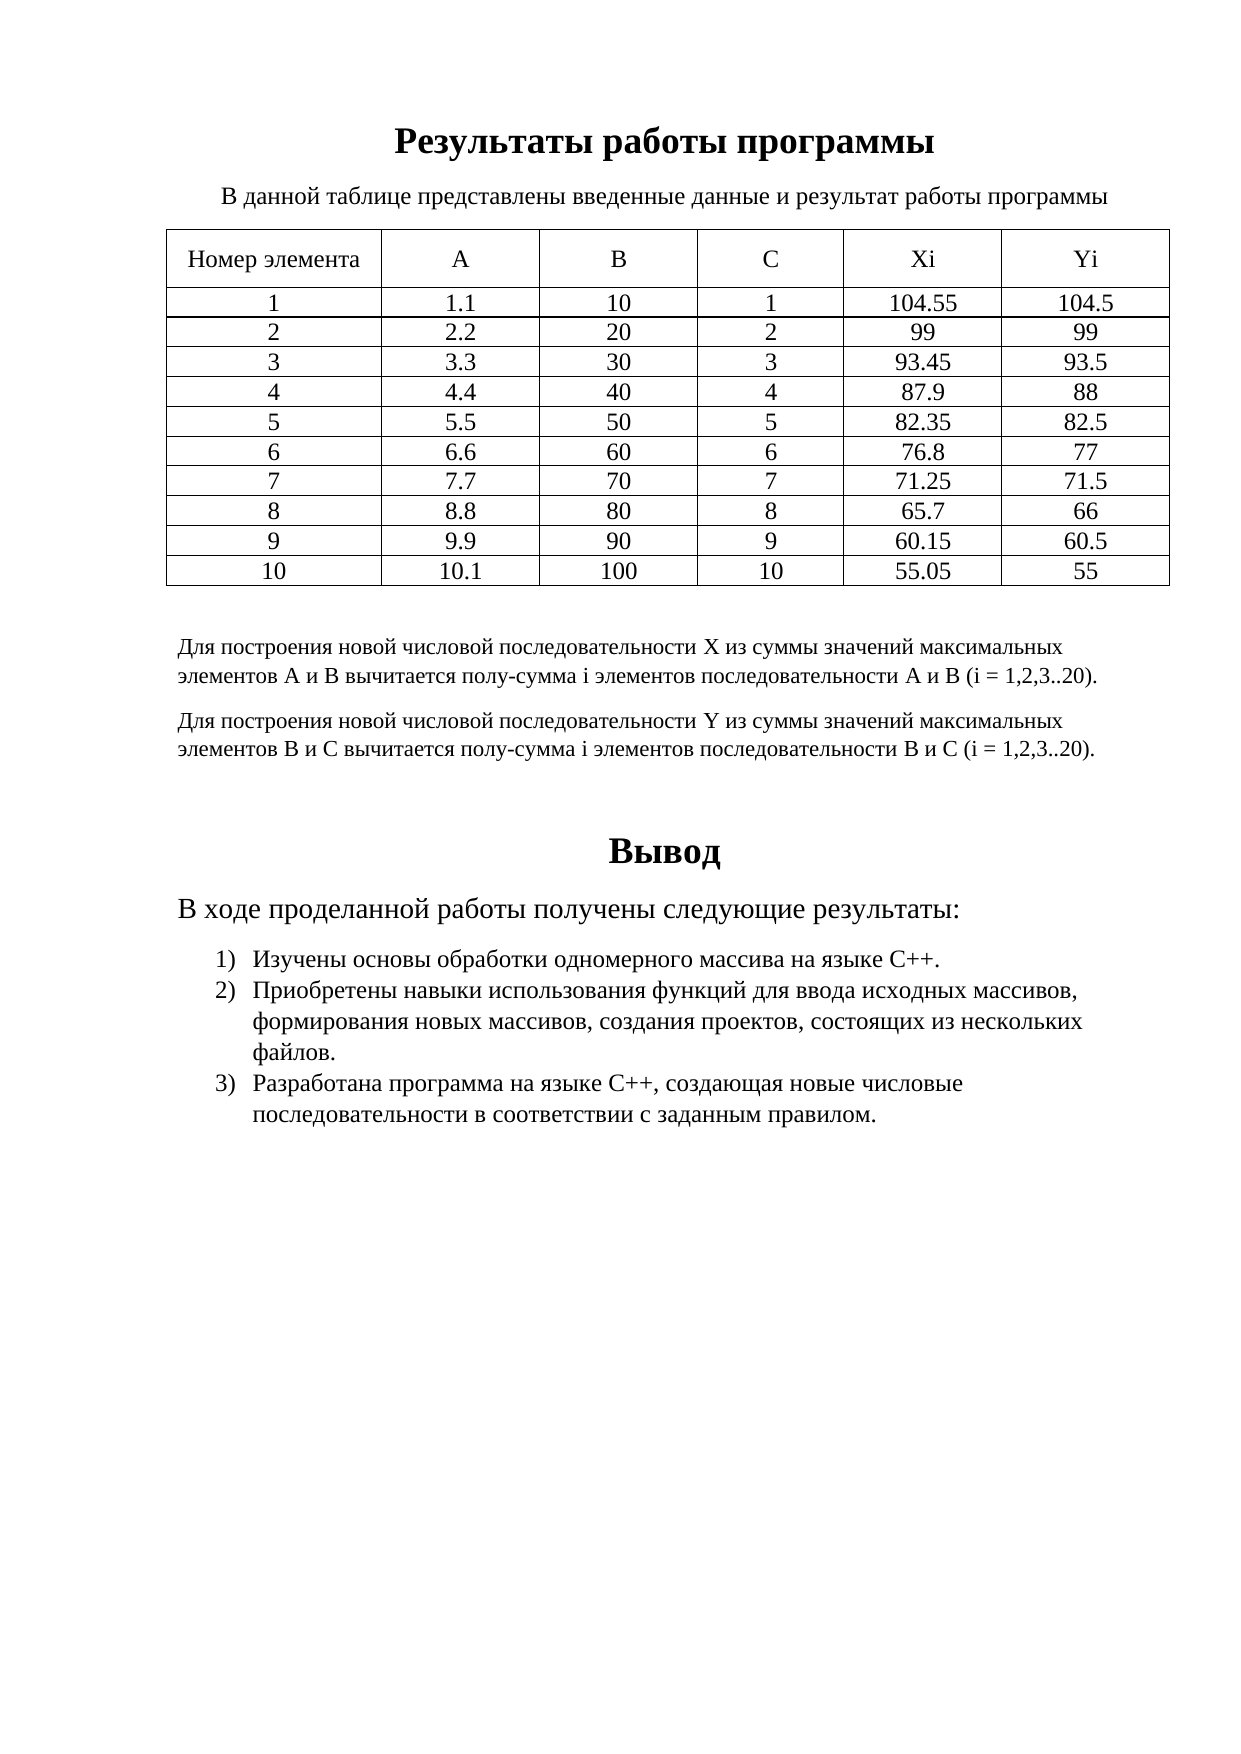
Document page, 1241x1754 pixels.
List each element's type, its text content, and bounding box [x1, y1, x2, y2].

table_cell 9 [698, 526, 843, 555]
list Приобретены навыки использования функций для ввода исходных массивов, формирования новых массивов, создания проектов, состоящих из нескольких файлов. [215, 975, 1152, 1066]
table_cell 6 [698, 437, 843, 465]
table_cell 70 [540, 466, 697, 495]
table_cell 8 [698, 496, 843, 525]
table_cell 77 [1002, 437, 1169, 465]
table_cell 9.9 [382, 526, 539, 555]
list Разработана программа на языке С++, создающая новые числовые последовательности в соответствии с заданным правилом. [215, 1068, 1152, 1128]
table_cell 104.55 [844, 288, 1001, 316]
table_cell 87.9 [844, 377, 1001, 406]
table_cell 5.5 [382, 407, 539, 436]
table_cell 50 [540, 407, 697, 436]
table_cell 9 [167, 526, 381, 555]
table_cell 10 [540, 288, 697, 316]
table_cell 55.05 [844, 556, 1001, 585]
table_cell 6.6 [382, 437, 539, 465]
table_cell 55 [1002, 556, 1169, 585]
table_cell 1 [698, 288, 843, 316]
table_cell 20 [540, 318, 697, 346]
table_cell 99 [1002, 318, 1169, 346]
text Результаты работы программы [177, 118, 1152, 161]
table_cell 8 [167, 496, 381, 525]
table_cell 4 [698, 377, 843, 406]
table_cell 3.3 [382, 347, 539, 376]
table_cell 66 [1002, 496, 1169, 525]
table_cell 8.8 [382, 496, 539, 525]
table_cell 4.4 [382, 377, 539, 406]
list Изучены основы обработки одномерного массива на языке С++. [215, 944, 1152, 973]
table_cell 60.15 [844, 526, 1001, 555]
table_cell 88 [1002, 377, 1169, 406]
table_cell 3 [698, 347, 843, 376]
table_cell 10 [167, 556, 381, 585]
table_cell 93.5 [1002, 347, 1169, 376]
table_header A [382, 230, 539, 287]
table_cell 104.5 [1002, 288, 1169, 316]
table_cell 10.1 [382, 556, 539, 585]
table_cell 76.8 [844, 437, 1001, 465]
table_header Номер элемента [167, 230, 381, 287]
table_cell 4 [167, 377, 381, 406]
table_cell 82.5 [1002, 407, 1169, 436]
table_header Yi [1002, 230, 1169, 287]
table_cell 71.25 [844, 466, 1001, 495]
table_cell 65.7 [844, 496, 1001, 525]
text В ходе проделанной работы получены следующие результаты: [177, 891, 1152, 925]
table_cell 5 [698, 407, 843, 436]
table_cell 30 [540, 347, 697, 376]
text Вывод [177, 828, 1152, 871]
table_cell 2 [167, 318, 381, 346]
table_header B [540, 230, 697, 287]
text Для построения новой числовой последовательности X из суммы значений максимальных элементов A и B вычитается полу-сумма i элементов последовательности A и B (i = 1,2,3..20). [177, 633, 1152, 688]
table_cell 7.7 [382, 466, 539, 495]
table_cell 40 [540, 377, 697, 406]
table_cell 7 [167, 466, 381, 495]
table_cell 2 [698, 318, 843, 346]
table_cell 99 [844, 318, 1001, 346]
table_header Xi [844, 230, 1001, 287]
table_cell 60 [540, 437, 697, 465]
table_cell 3 [167, 347, 381, 376]
table_cell 2.2 [382, 318, 539, 346]
table_header C [698, 230, 843, 287]
text Для построения новой числовой последовательности Y из суммы значений максимальных элементов B и C вычитается полу-сумма i элементов последовательности B и C (i = 1,2,3..20). [177, 707, 1152, 762]
table_cell 82.35 [844, 407, 1001, 436]
table_cell 1.1 [382, 288, 539, 316]
table_cell 7 [698, 466, 843, 495]
table_cell 60.5 [1002, 526, 1169, 555]
table_cell 80 [540, 496, 697, 525]
table_cell 71.5 [1002, 466, 1169, 495]
table_cell 6 [167, 437, 381, 465]
table_cell 10 [698, 556, 843, 585]
table_cell 5 [167, 407, 381, 436]
text В данной таблице представлены введенные данные и результат работы программы [177, 181, 1152, 210]
table_cell 100 [540, 556, 697, 585]
table_cell 90 [540, 526, 697, 555]
table_cell 1 [167, 288, 381, 316]
table_cell 93.45 [844, 347, 1001, 376]
